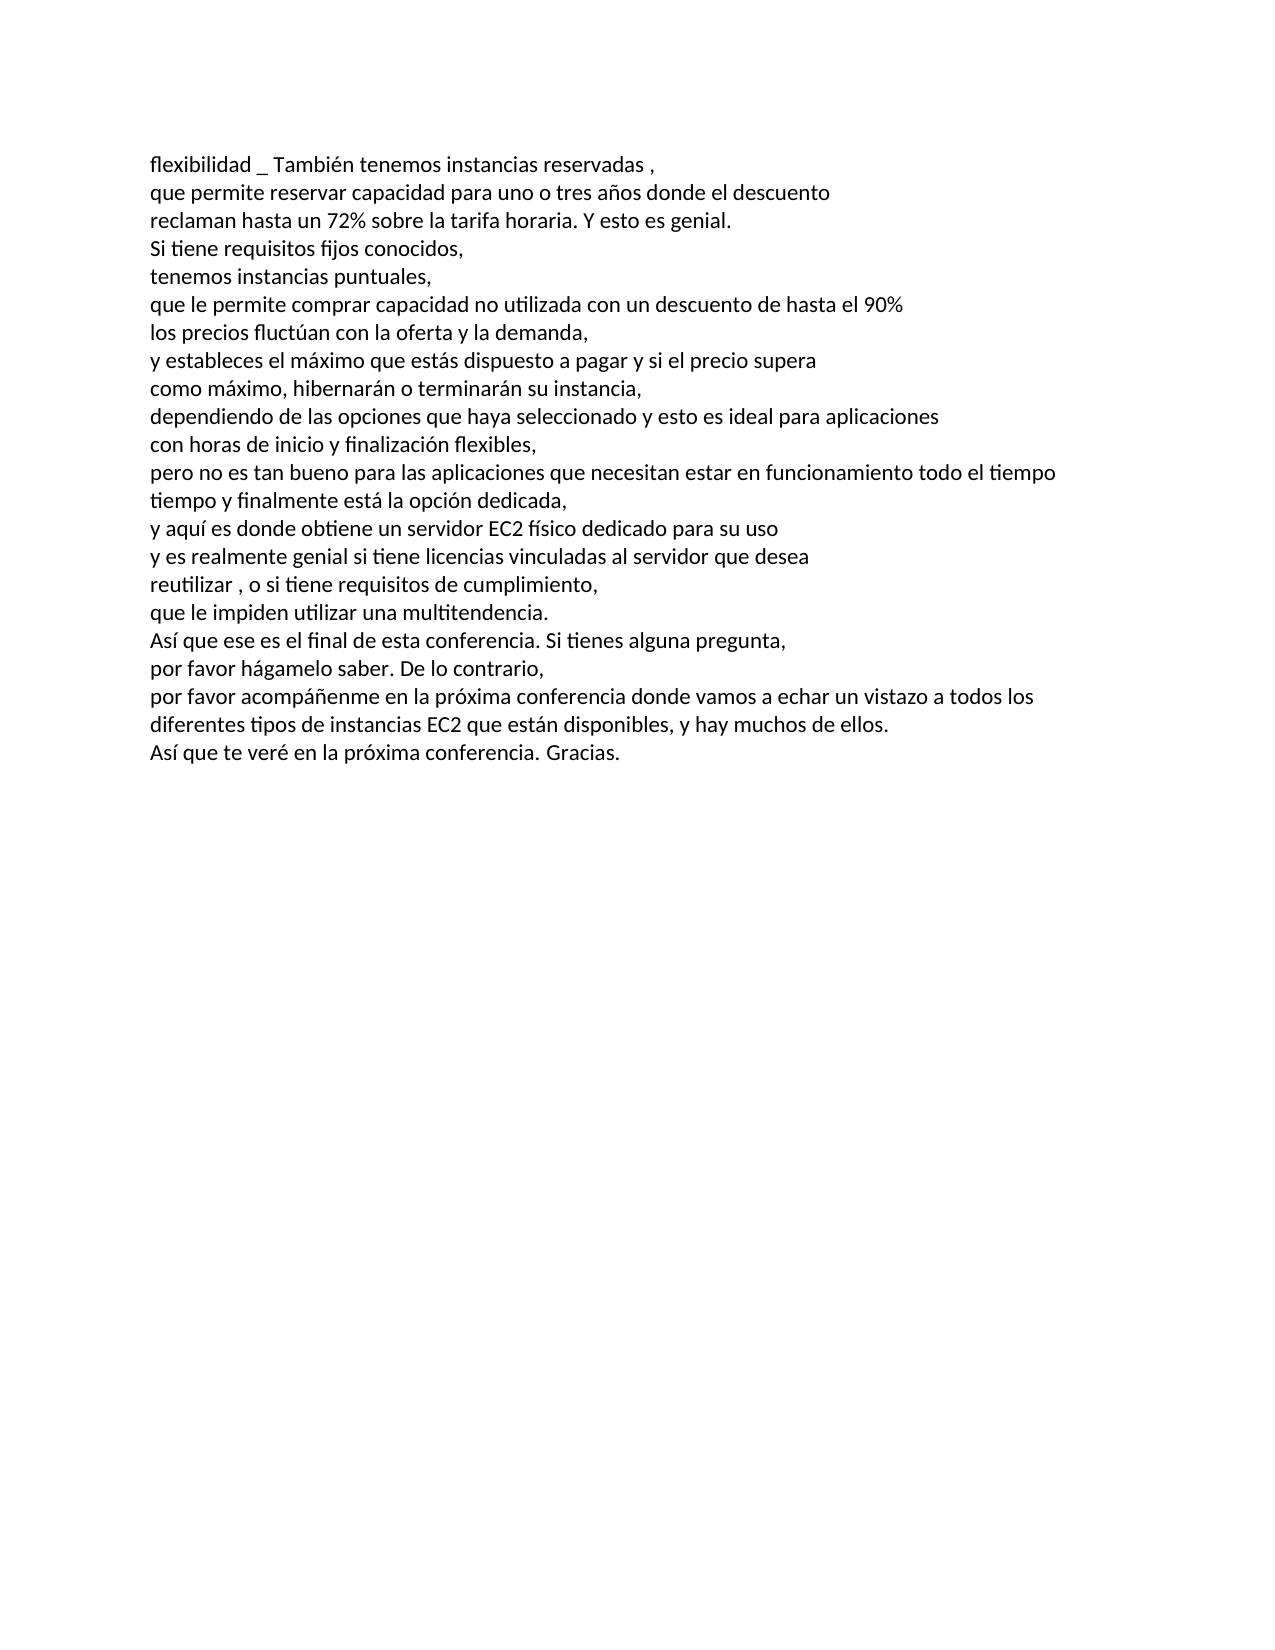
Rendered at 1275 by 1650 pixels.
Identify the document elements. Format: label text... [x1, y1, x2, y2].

text dependiendo de las opciones que haya seleccionado y esto es ideal para aplicaciones [150, 402, 1125, 430]
text flexibilidad _ También tenemos instancias reservadas , [150, 150, 1125, 178]
text reclaman hasta un 72% sobre la tarifa horaria. Y esto es genial. [150, 206, 1125, 234]
text por favor acompáñenme en la próxima conferencia donde vamos a echar un vistazo a todos los [150, 682, 1125, 710]
text Así que ese es el final de esta conferencia. Si tienes alguna pregunta, [150, 626, 1125, 654]
text como máximo, hibernarán o terminarán su instancia, [150, 374, 1125, 402]
text pero no es tan bueno para las aplicaciones que necesitan estar en funcionamiento todo el tiempo [150, 458, 1125, 486]
text tiempo y finalmente está la opción dedicada, [150, 486, 1125, 514]
text Si tiene requisitos fijos conocidos, [150, 234, 1125, 262]
text que le impiden utilizar una multitendencia. [150, 598, 1125, 626]
text tenemos instancias puntuales, [150, 262, 1125, 290]
text diferentes tipos de instancias EC2 que están disponibles, y hay muchos de ellos. [150, 710, 1125, 738]
text por favor hágamelo saber. De lo contrario, [150, 654, 1125, 682]
text con horas de inicio y finalización flexibles, [150, 430, 1125, 458]
text y aquí es donde obtiene un servidor EC2 físico dedicado para su uso [150, 514, 1125, 542]
text y estableces el máximo que estás dispuesto a pagar y si el precio supera [150, 346, 1125, 374]
text que permite reservar capacidad para uno o tres años donde el descuento [150, 178, 1125, 206]
text los precios fluctúan con la oferta y la demanda, [150, 318, 1125, 346]
text que le permite comprar capacidad no utilizada con un descuento de hasta el 90% [150, 290, 1125, 318]
text Así que te veré en la próxima conferencia. Gracias. [150, 738, 1125, 794]
text reutilizar , o si tiene requisitos de cumplimiento, [150, 570, 1125, 598]
text y es realmente genial si tiene licencias vinculadas al servidor que desea [150, 542, 1125, 570]
